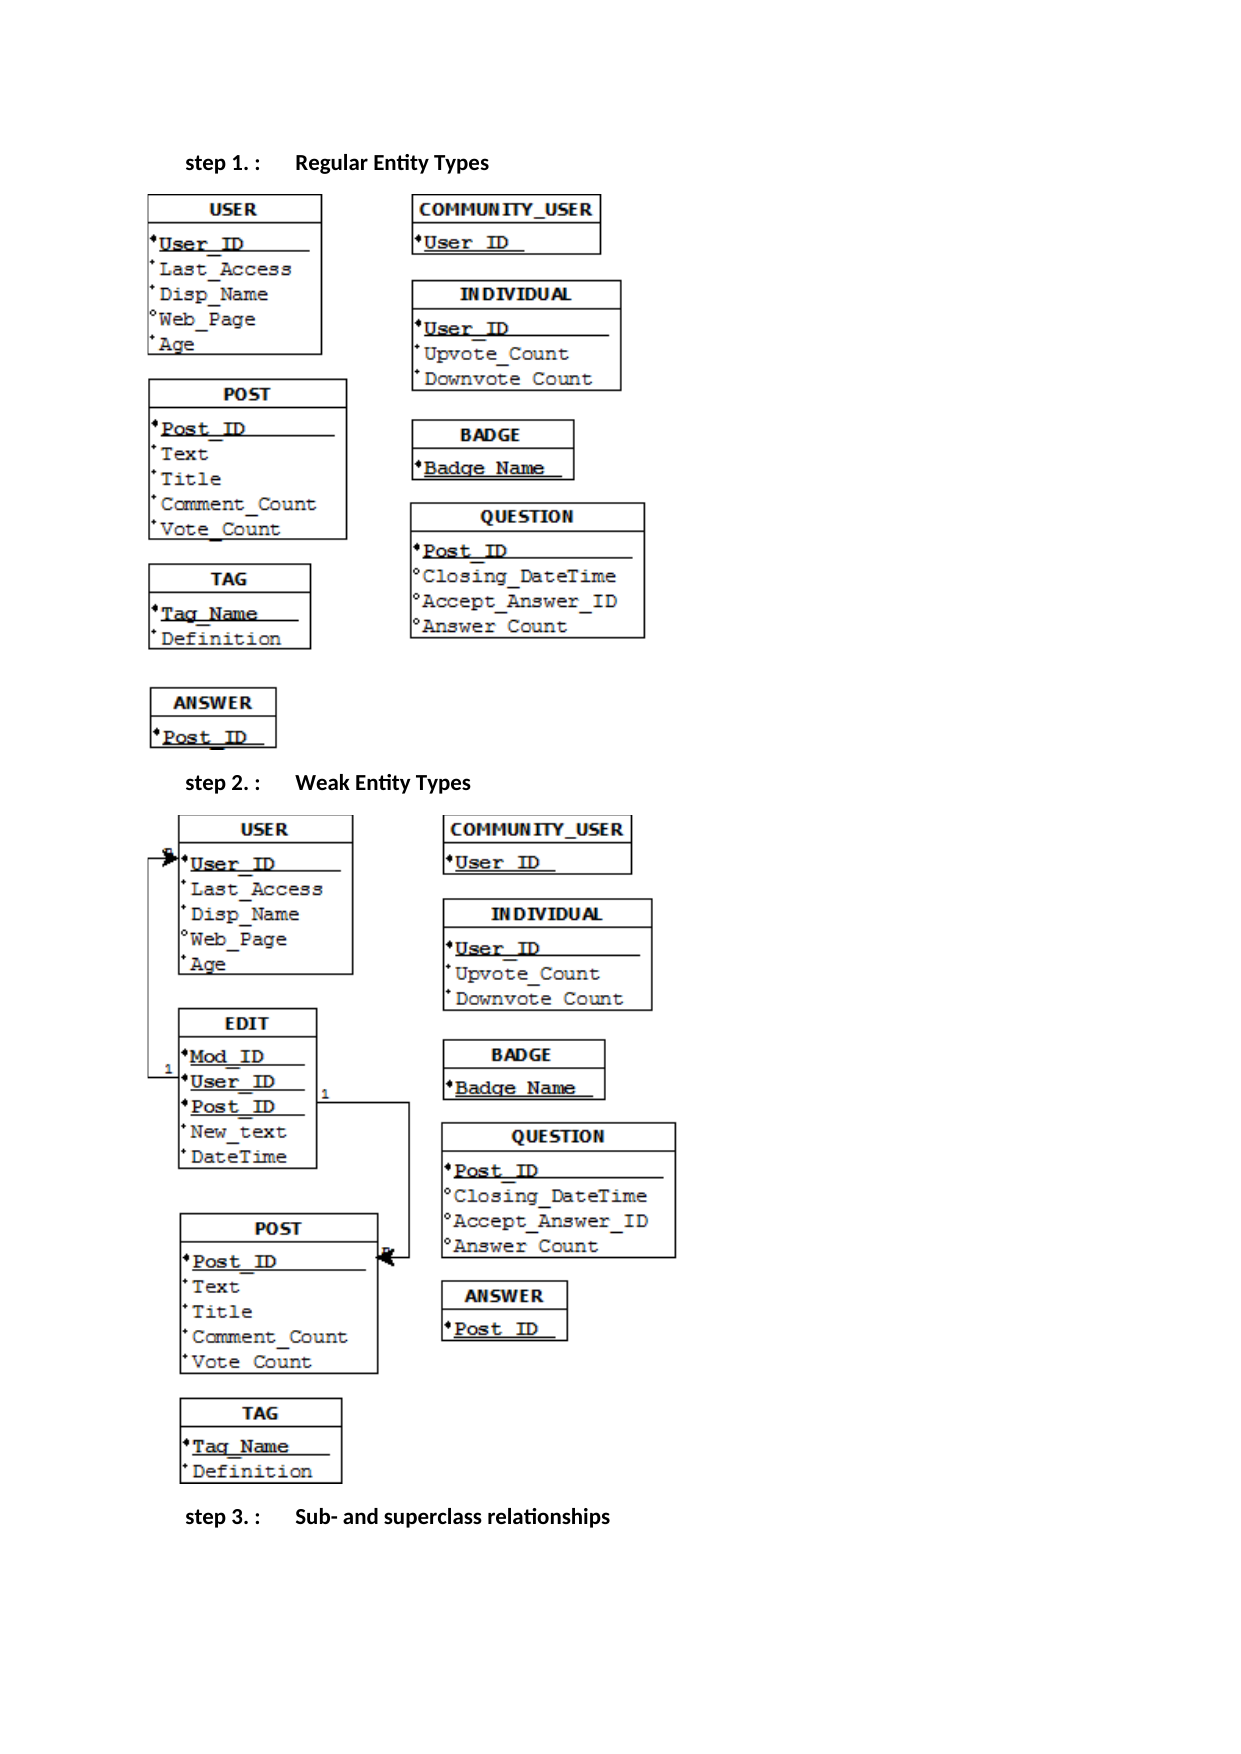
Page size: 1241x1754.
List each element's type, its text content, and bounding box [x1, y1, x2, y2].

list Sub- and superclass relationships [185, 1502, 1093, 1531]
list Regular Entity Types [185, 148, 1093, 176]
picture [147, 194, 647, 750]
list Weak Entity Types [185, 768, 1093, 796]
picture [147, 815, 678, 1484]
